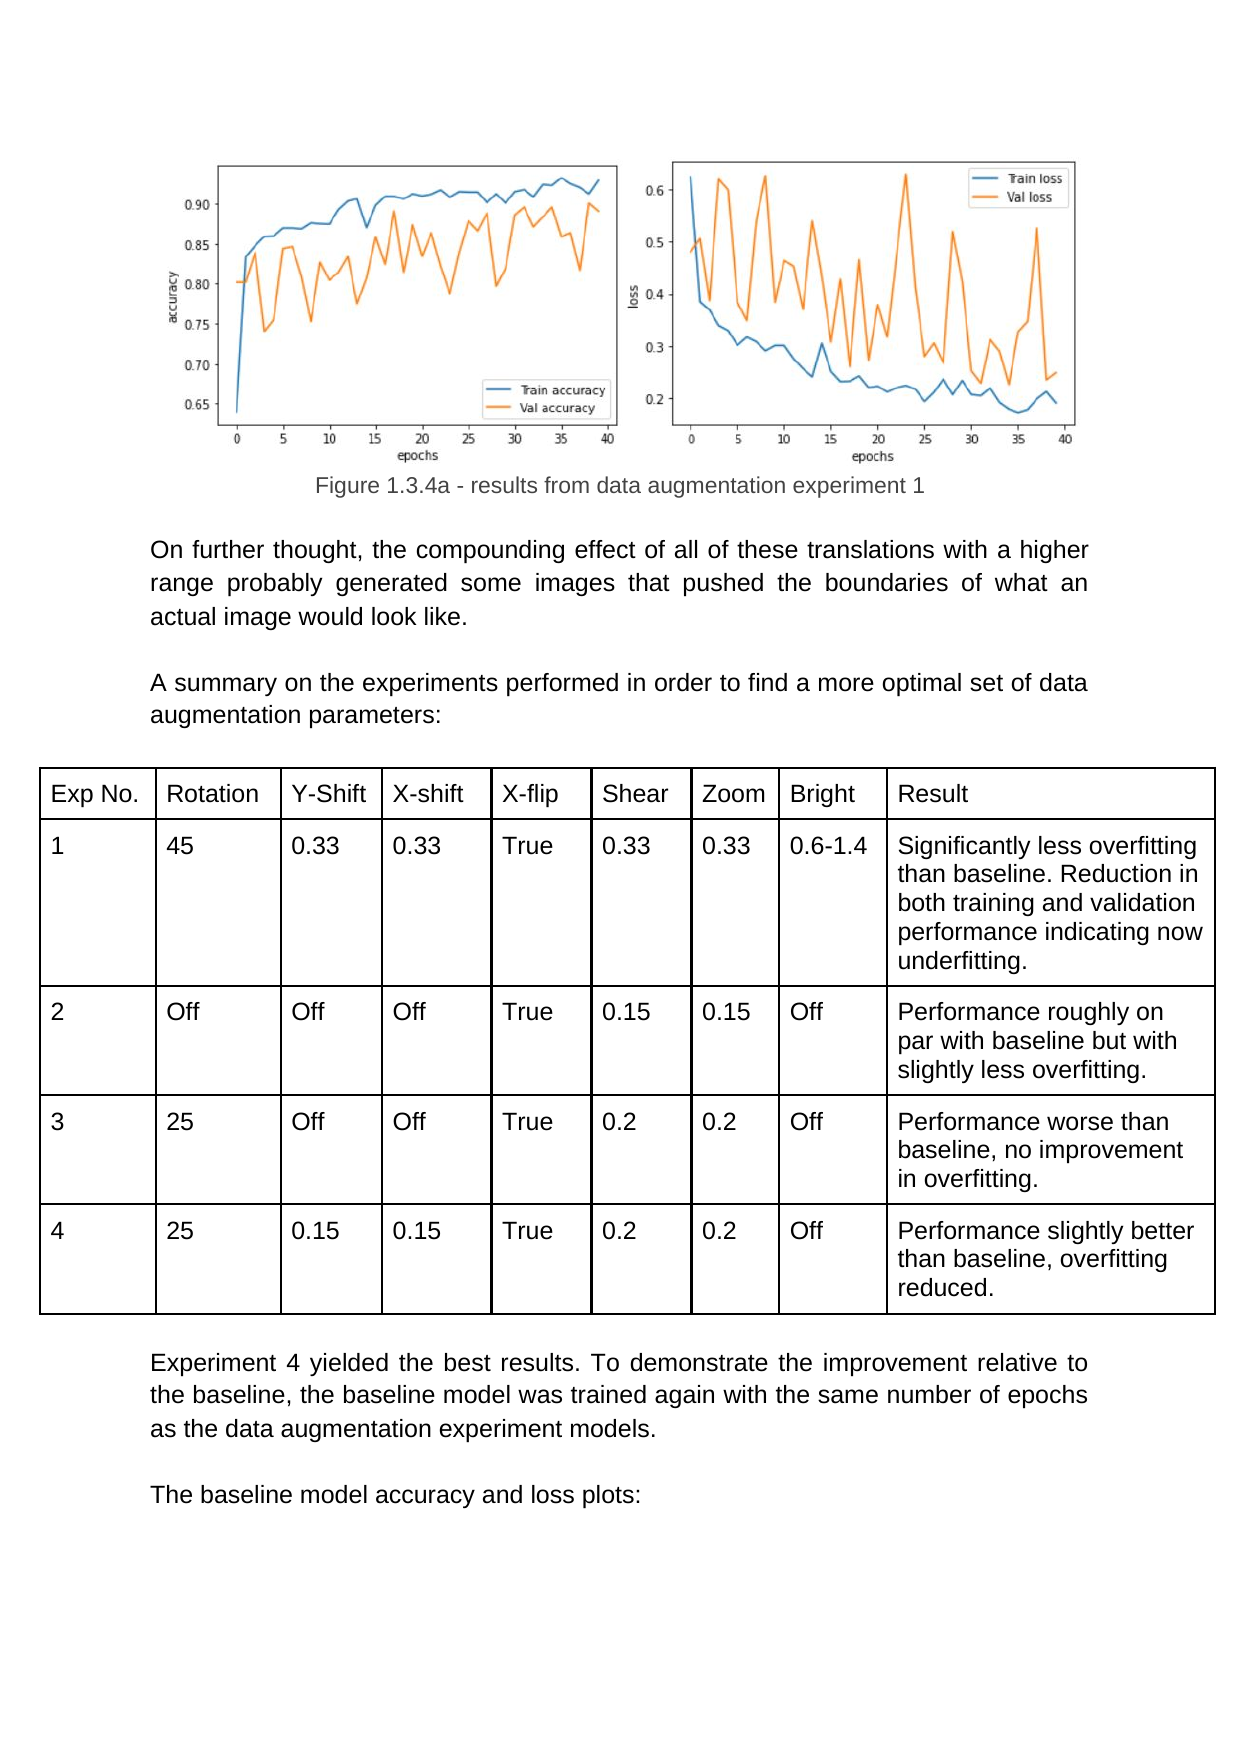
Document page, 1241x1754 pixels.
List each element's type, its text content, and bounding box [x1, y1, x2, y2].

table_header X-shift [383, 769, 490, 818]
text On further thought, the compounding effect of all of these translations with a higher range probably generated some images that pushed the boundaries of what an actual image would look like. [150, 535, 1090, 630]
table_cell 25 [157, 1096, 280, 1203]
table_cell 0.15 [383, 1205, 490, 1312]
table_cell True [493, 1205, 590, 1312]
table_cell 0.2 [593, 1205, 690, 1312]
table_cell Off [282, 1096, 381, 1203]
table_cell 0.33 [593, 820, 690, 985]
table_cell Off [780, 1096, 886, 1203]
table_cell 0.33 [693, 820, 778, 985]
table_header X-flip [493, 769, 590, 818]
text The baseline model accuracy and loss plots: [150, 1479, 1090, 1508]
table_cell 45 [157, 820, 280, 985]
table_cell 0.33 [282, 820, 381, 985]
table_header Y-Shift [282, 769, 381, 818]
table_header Bright [780, 769, 886, 818]
table_cell Off [157, 987, 280, 1094]
table_cell 0.2 [593, 1096, 690, 1203]
table_cell True [493, 1096, 590, 1203]
table_cell 0.2 [693, 1096, 778, 1203]
table_cell True [493, 987, 590, 1094]
table_cell Off [780, 1205, 886, 1312]
table_cell True [493, 820, 590, 985]
table_cell 3 [41, 1096, 155, 1203]
table_cell Significantly less overfitting than baseline. Reduction in both training and validation performance indicating now underfitting. [888, 820, 1214, 985]
text A summary on the experiments performed in order to find a more optimal set of data augmentation parameters: [150, 667, 1090, 729]
table_cell Off [383, 1096, 490, 1203]
table_header Zoom [693, 769, 778, 818]
table_header Exp No. [41, 769, 155, 818]
table_cell 0.15 [693, 987, 778, 1094]
table_cell Performance worse than baseline, no improvement in overfitting. [888, 1096, 1214, 1203]
table_header Result [888, 769, 1214, 818]
table_cell 0.33 [383, 820, 490, 985]
table_cell 25 [157, 1205, 280, 1312]
table_cell 0.2 [693, 1205, 778, 1312]
table_cell 2 [41, 987, 155, 1094]
table_header Shear [593, 769, 690, 818]
table_cell 1 [41, 820, 155, 985]
table_cell 0.15 [282, 1205, 381, 1312]
table_cell 0.15 [593, 987, 690, 1094]
table_header Rotation [157, 769, 280, 818]
table_cell Off [780, 987, 886, 1094]
table_cell Performance roughly on par with baseline but with slightly less overfitting. [888, 987, 1214, 1094]
text Figure 1.3.4a - results from data augmentation experiment 1 [150, 472, 1090, 498]
text Experiment 4 yielded the best results. To demonstrate the improvement relative to the baseline, the baseline model was trained again with the same number of epochs as the data augmentation experiment models. [150, 1347, 1090, 1442]
table_cell 0.6-1.4 [780, 820, 886, 985]
picture [159, 150, 1082, 468]
table_cell Performance slightly better than baseline, overfitting reduced. [888, 1205, 1214, 1312]
table_cell Off [282, 987, 381, 1094]
table_cell Off [383, 987, 490, 1094]
table_cell 4 [41, 1205, 155, 1312]
